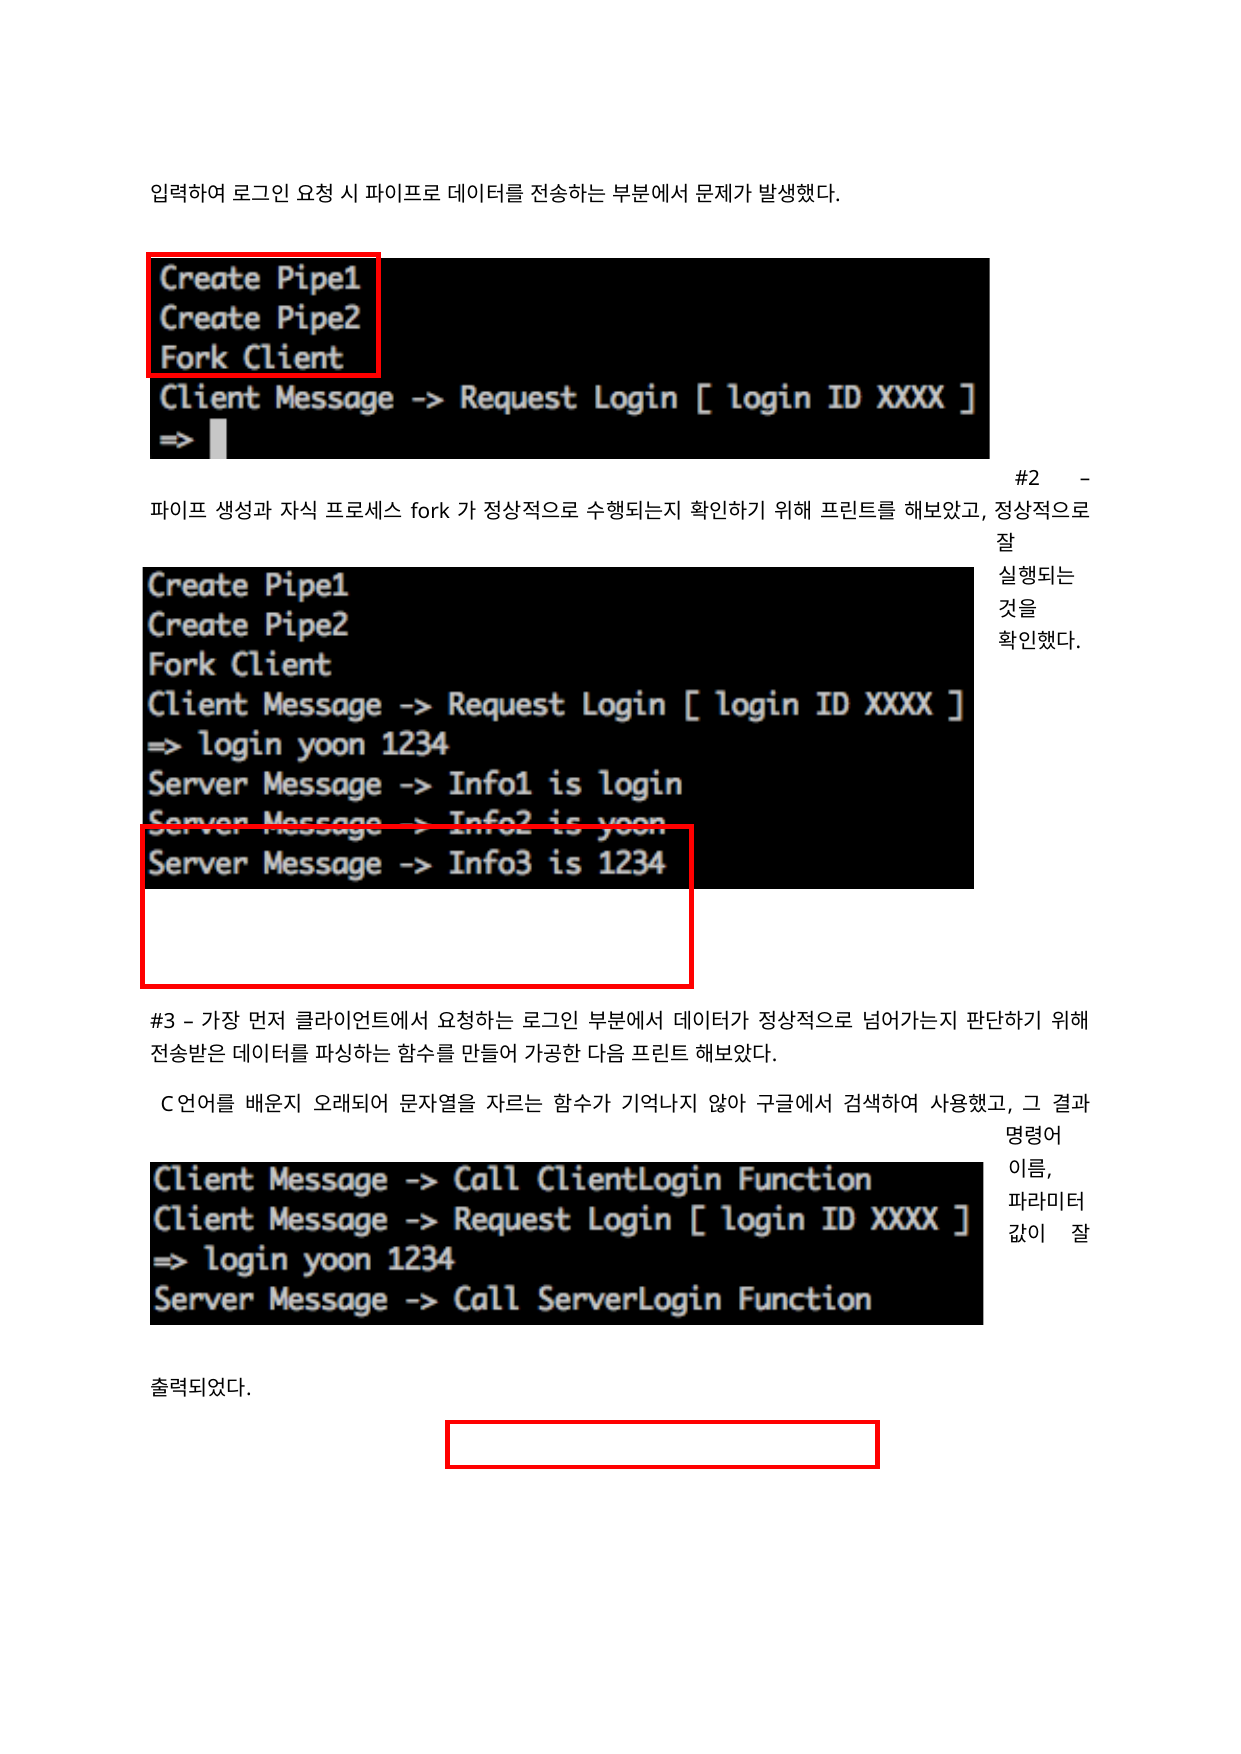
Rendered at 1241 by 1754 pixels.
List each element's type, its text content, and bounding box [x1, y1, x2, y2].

picture [145, 829, 689, 889]
picture [150, 258, 990, 459]
text #3 – 가장 먼저 클라이언트에서 요청하는 로그인 부분에서 데이터가 정상적으로 넘어가는지 판단하기 위해 전송받은 데이터를 파싱하는 함수를 만들어 가공한 다음 프린트 해보았다. [150, 1005, 1090, 1068]
picture [142, 567, 974, 889]
picture [151, 258, 376, 373]
picture [150, 1162, 984, 1325]
text #2 – 파이프 생성과 자식 프로세스 fork 가 정상적으로 수행되는지 확인하기 위해 프린트를 해보았고, 정상적으로 잘 실행되는 것을 확인했다. [150, 463, 1090, 655]
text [150, 177, 1090, 207]
